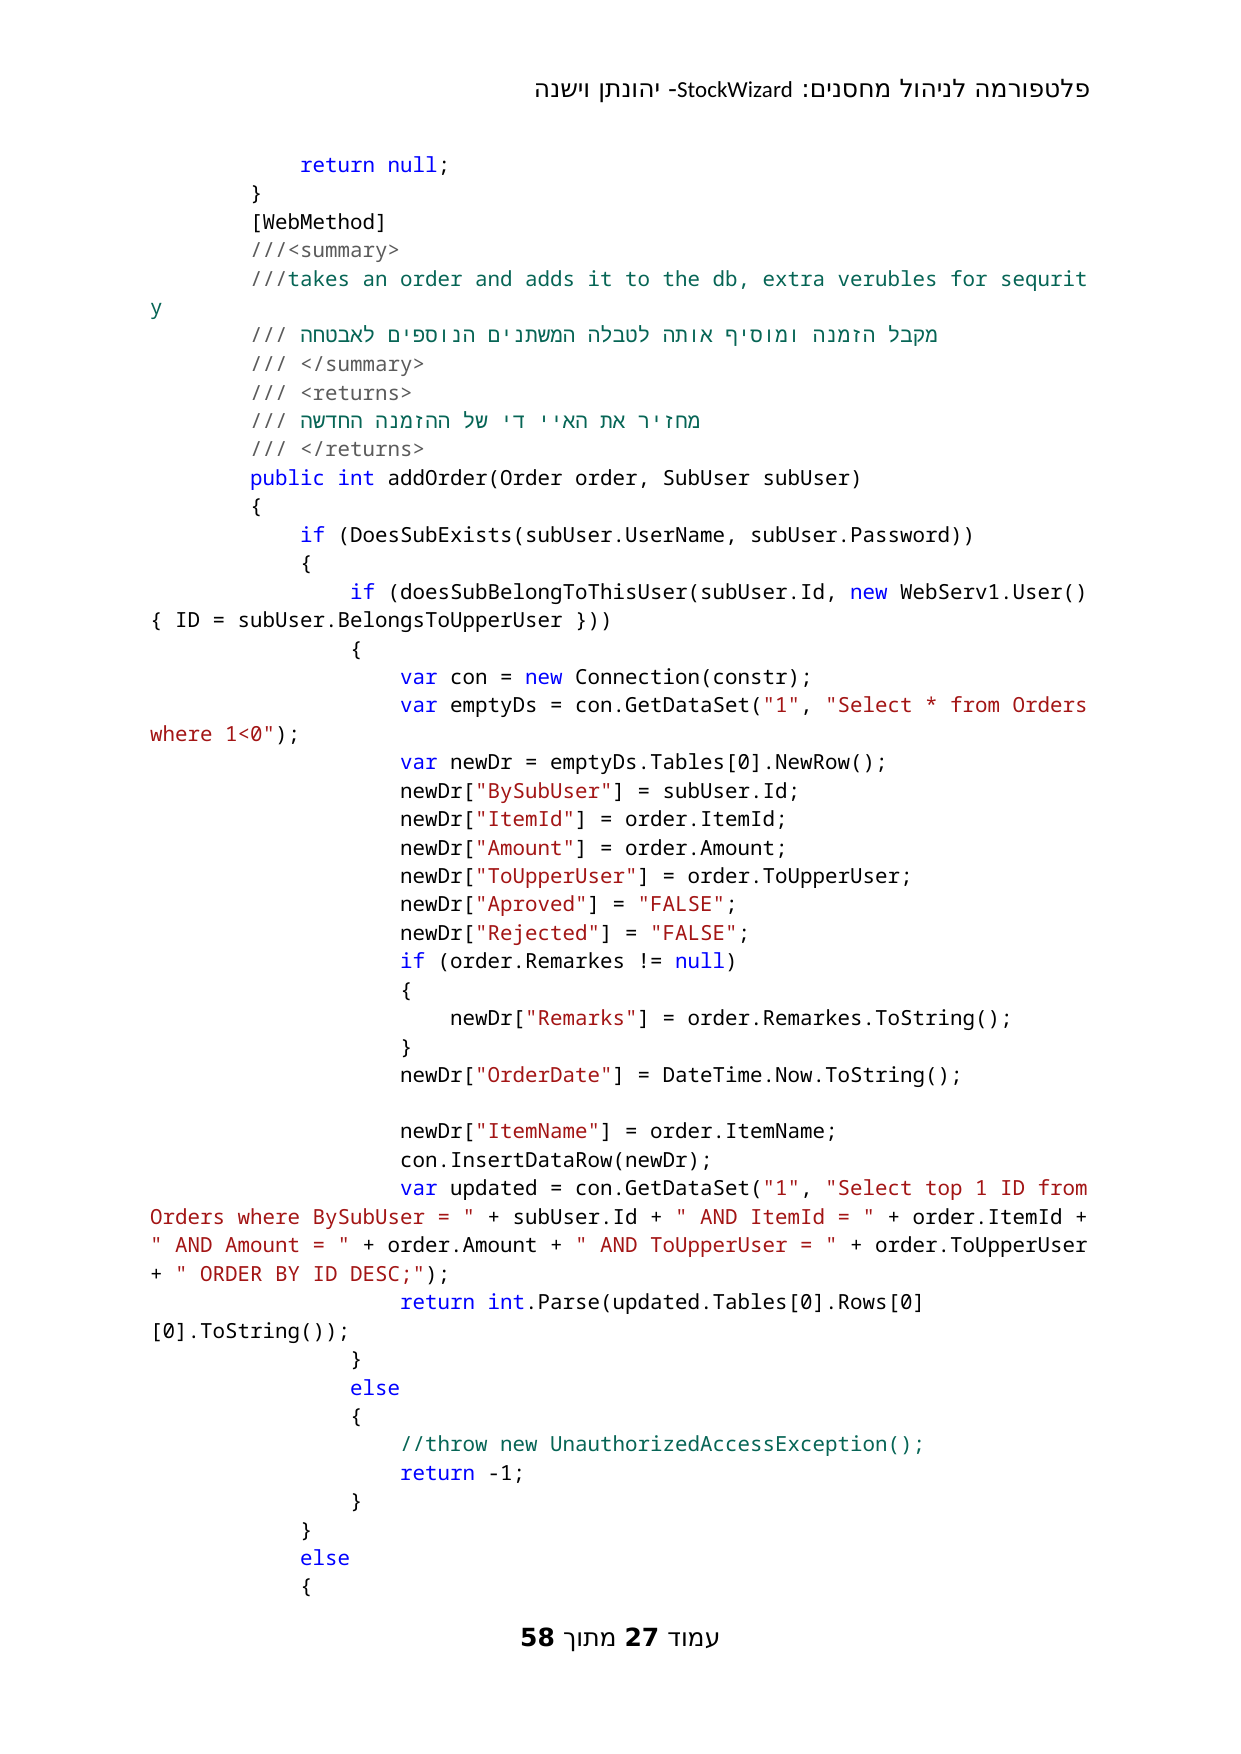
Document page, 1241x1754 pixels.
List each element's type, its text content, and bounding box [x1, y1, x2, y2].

text var newDr = emptyDs.Tables[0].NewRow(); [150, 747, 1090, 776]
text newDr["ToUpperUser"] = order.ToUpperUser; [150, 861, 1090, 889]
text { [150, 1572, 1090, 1600]
text con.InsertDataRow(newDr); [150, 1145, 1090, 1173]
text if (doesSubBelongToThisUser(subUser.Id, new WebServ1.User() { ID = subUser.BelongsToUpperUser })) [150, 577, 1090, 634]
text var updated = con.GetDataSet("1", "Select top 1 ID from Orders where BySubUser = " + subUser.Id + " AND ItemId = " + order.ItemId + " AND Amount = " + order.Amount + " AND ToUpperUser = " + order.ToUpperUser + " ORDER BY ID DESC;"); [150, 1173, 1090, 1287]
text { [150, 548, 1090, 577]
text newDr["ItemId"] = order.ItemId; [150, 804, 1090, 833]
text return null; [150, 150, 1090, 178]
text newDr["ItemName"] = order.ItemName; [150, 1117, 1090, 1145]
text newDr["OrderDate"] = DateTime.Now.ToString(); [150, 1060, 1090, 1089]
text var con = new Connection(constr); [150, 662, 1090, 691]
text else [150, 1373, 1090, 1401]
text [WebMethod] [150, 207, 1090, 235]
text { [150, 975, 1090, 1003]
text var emptyDs = con.GetDataSet("1", "Select * from Orders where 1<0"); [150, 691, 1090, 747]
text ///<summary> [150, 235, 1090, 264]
text } [150, 1344, 1090, 1373]
text { [150, 1401, 1090, 1429]
text return int.Parse(updated.Tables[0].Rows[0][0].ToString()); [150, 1287, 1090, 1344]
text } [150, 178, 1090, 207]
text newDr["Remarks"] = order.Remarkes.ToString(); [150, 1003, 1090, 1032]
text } [150, 1486, 1090, 1515]
text } [150, 1515, 1090, 1543]
text } [150, 1032, 1090, 1060]
text newDr["Rejected"] = "FALSE"; [150, 918, 1090, 946]
text newDr["BySubUser"] = subUser.Id; [150, 776, 1090, 804]
text public int addOrder(Order order, SubUser subUser) [150, 463, 1090, 491]
text ///takes an order and adds it to the db, extra verubles for sequrity [150, 264, 1090, 321]
text { [150, 634, 1090, 662]
text newDr["Aproved"] = "FALSE"; [150, 889, 1090, 918]
text /// מחזיר את האיי די של ההזמנה החדשה [150, 406, 1090, 434]
text newDr["Amount"] = order.Amount; [150, 833, 1090, 861]
text if (order.Remarkes != null) [150, 946, 1090, 975]
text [150, 1429, 1090, 1458]
text /// <returns> [150, 378, 1090, 406]
text { [150, 491, 1090, 520]
text /// </returns> [150, 434, 1090, 463]
text /// מקבל הזמנה ומוסיף אותה לטבלה המשתנים הנוספים לאבטחה [150, 321, 1090, 349]
text if (DoesSubExists(subUser.UserName, subUser.Password)) [150, 520, 1090, 548]
text /// </summary> [150, 349, 1090, 378]
text return -1; [150, 1458, 1090, 1486]
text else [150, 1543, 1090, 1572]
